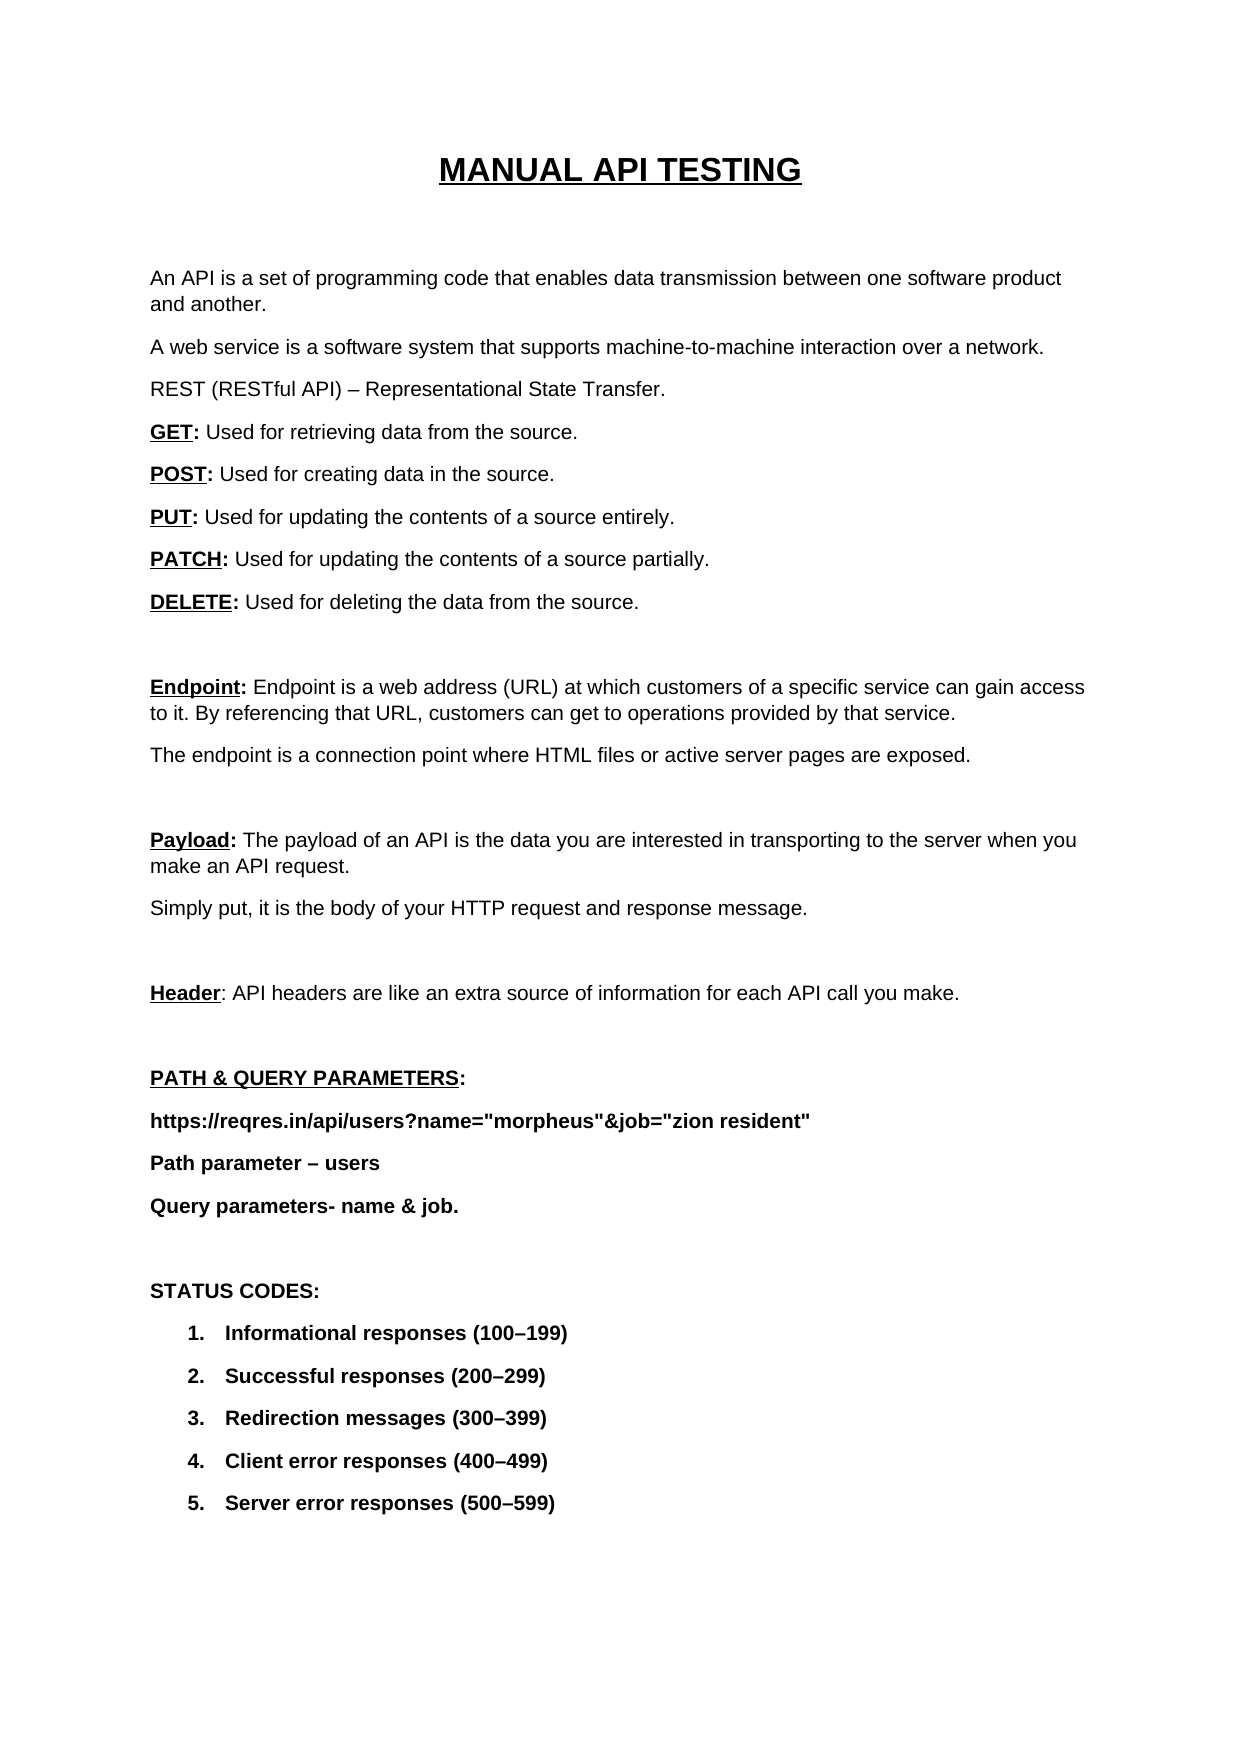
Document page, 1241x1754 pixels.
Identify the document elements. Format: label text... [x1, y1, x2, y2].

text The endpoint is a connection point where HTML files or active server pages are exposed. [150, 743, 1090, 767]
text Query parameters- name & job. [150, 1194, 1090, 1218]
text REST (RESTful API) – Representational State Transfer. [150, 377, 1090, 401]
list Redirection messages (300–399) [187, 1406, 1090, 1430]
text GET: Used for retrieving data from the source. [150, 419, 1090, 443]
text Header: API headers are like an extra source of information for each API call you make. [150, 981, 1090, 1005]
text A web service is a software system that supports machine-to-machine interaction over a network. [150, 334, 1090, 358]
text An API is a set of programming code that enables data transmission between one software product and another. [150, 266, 1090, 316]
list Informational responses (100–199) [187, 1321, 1090, 1345]
text PUT: Used for updating the contents of a source entirely. [150, 504, 1090, 528]
text Payload: The payload of an API is the data you are interested in transporting to the server when you make an API request. [150, 828, 1090, 878]
list Successful responses (200–299) [187, 1364, 1090, 1388]
text Endpoint: Endpoint is a web address (URL) at which customers of a specific service can gain access to it. By referencing that URL, customers can get to operations provided by that service. [150, 674, 1090, 724]
list Server error responses (500–599) [187, 1491, 1090, 1515]
text Path parameter – users [150, 1151, 1090, 1175]
text STATUS CODES: [150, 1279, 1090, 1303]
text PATH & QUERY PARAMETERS: [150, 1066, 1090, 1090]
list Client error responses (400–499) [187, 1449, 1090, 1473]
text POST: Used for creating data in the source. [150, 462, 1090, 486]
text PATCH: Used for updating the contents of a source partially. [150, 547, 1090, 571]
text https://reqres.in/api/users?name="morpheus"&job="zion resident" [150, 1109, 1090, 1133]
text MANUAL API TESTING [150, 150, 1090, 188]
text Simply put, it is the body of your HTTP request and response message. [150, 896, 1090, 920]
text DELETE: Used for deleting the data from the source. [150, 589, 1090, 613]
